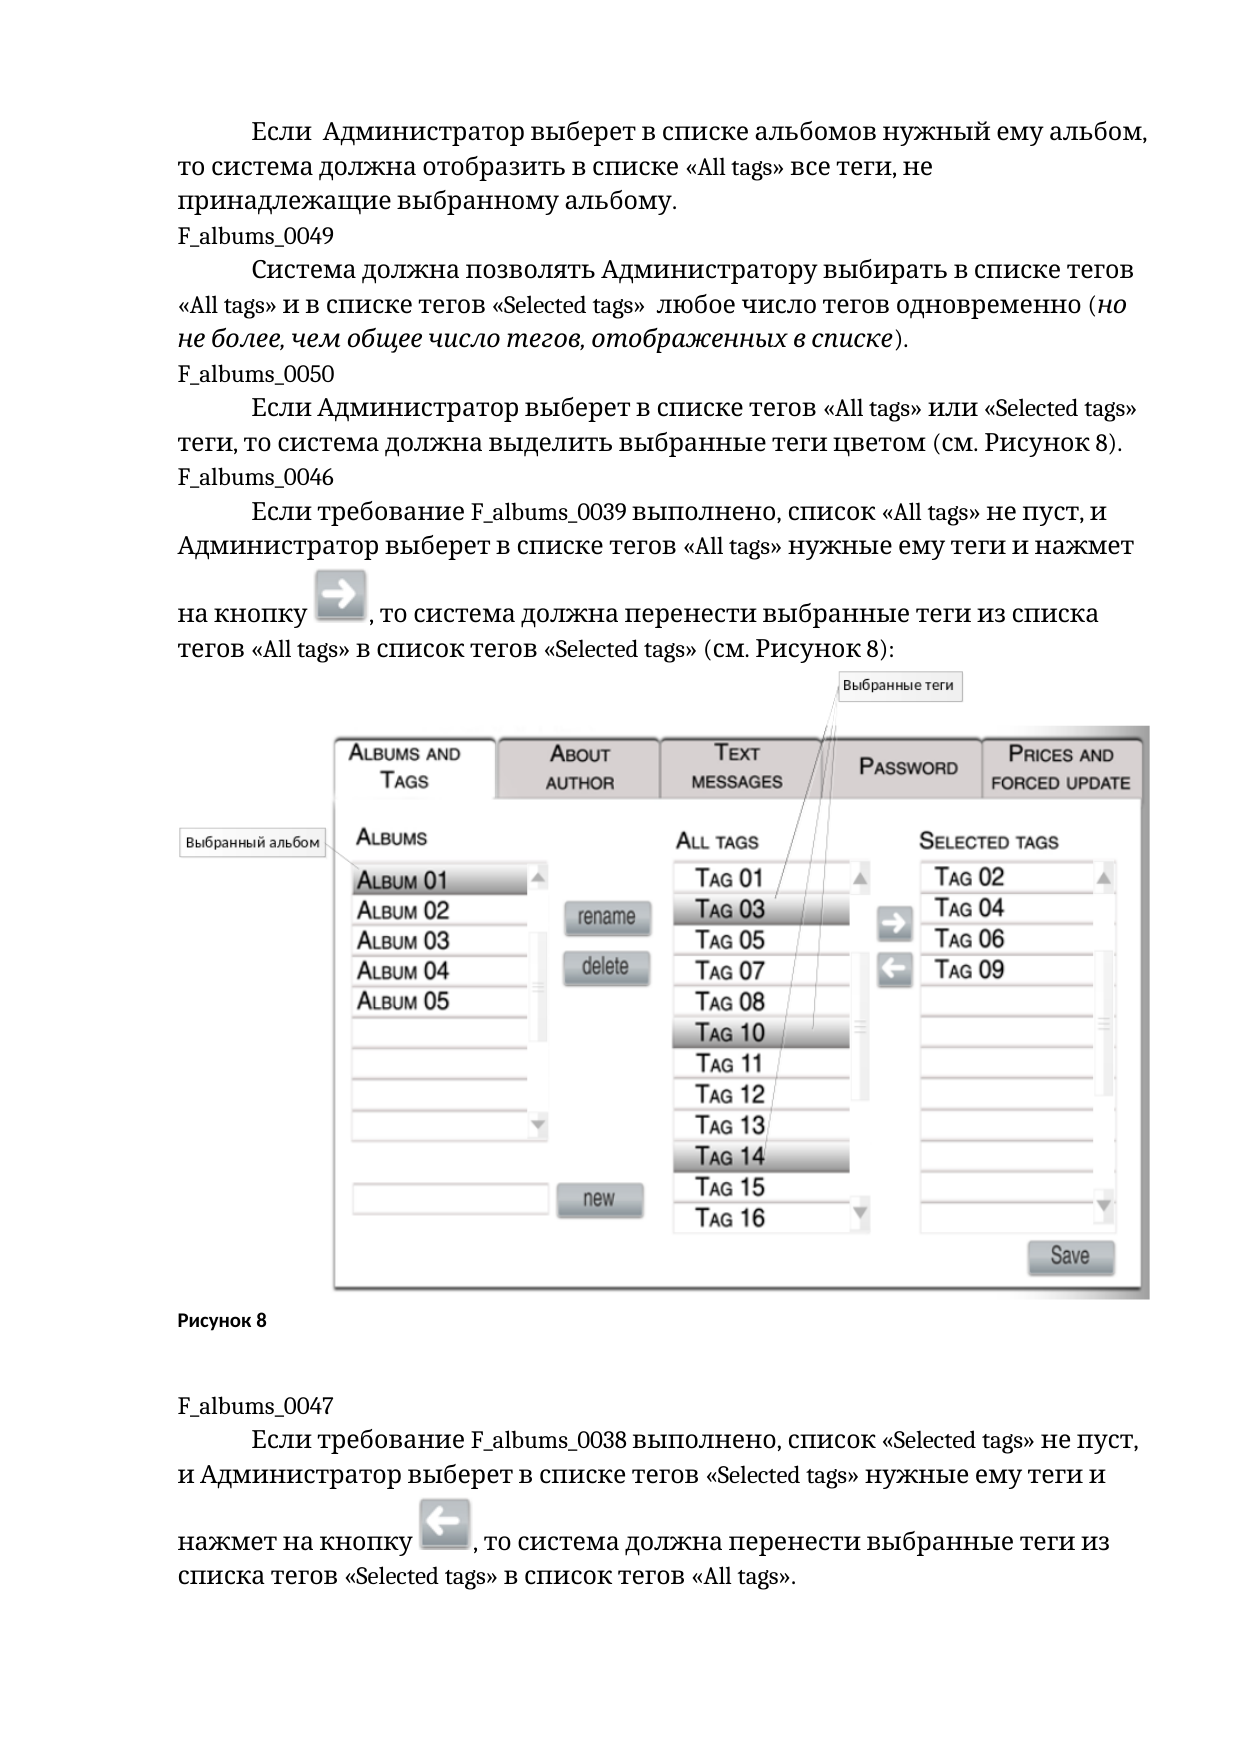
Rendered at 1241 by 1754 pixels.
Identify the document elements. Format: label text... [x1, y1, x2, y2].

text F_albums_0050 [177, 359, 1152, 388]
text F_albums_0047 [177, 1392, 1152, 1421]
text Если Администратор выберет в списке альбомов нужный ему альбом, то система должна отобразить в списке «All tags» все теги, не принадлежащие выбранному альбому. [177, 118, 1152, 216]
text Если Администратор выберет в списке тегов «All tags» или «Selected tags» теги, то система должна выделить выбранные теги цветом (см. Рисунок 8). [177, 394, 1152, 457]
text F_albums_0046 [177, 463, 1152, 492]
text Если требование F_albums_0039 выполнено, список «All tags» не пуст, и Администратор выберет в списке тегов «All tags» нужные ему теги и нажмет на кнопку , то система должна перенести выбранные теги из списка тегов «All tags» в список тегов «Selected tags» (см. Рисунок 8): [177, 497, 1152, 663]
text Если требование F_albums_0038 выполнено, список «Selected tags» не пуст, и Администратор выберет в списке тегов «Selected tags» нужные ему теги и нажмет на кнопку , то система должна перенести выбранные теги из списка тегов «Selected tags» в список тегов «All tags». [177, 1426, 1152, 1591]
picture [418, 1495, 473, 1550]
text F_albums_0049 [177, 222, 1152, 250]
picture [312, 566, 369, 623]
text Система должна позволять Администратору выбирать в списке тегов «All tags» и в списке тегов «Selected tags» любое число тегов одновременно (но не более, чем общее число тегов, отображенных в списке). [177, 256, 1152, 354]
